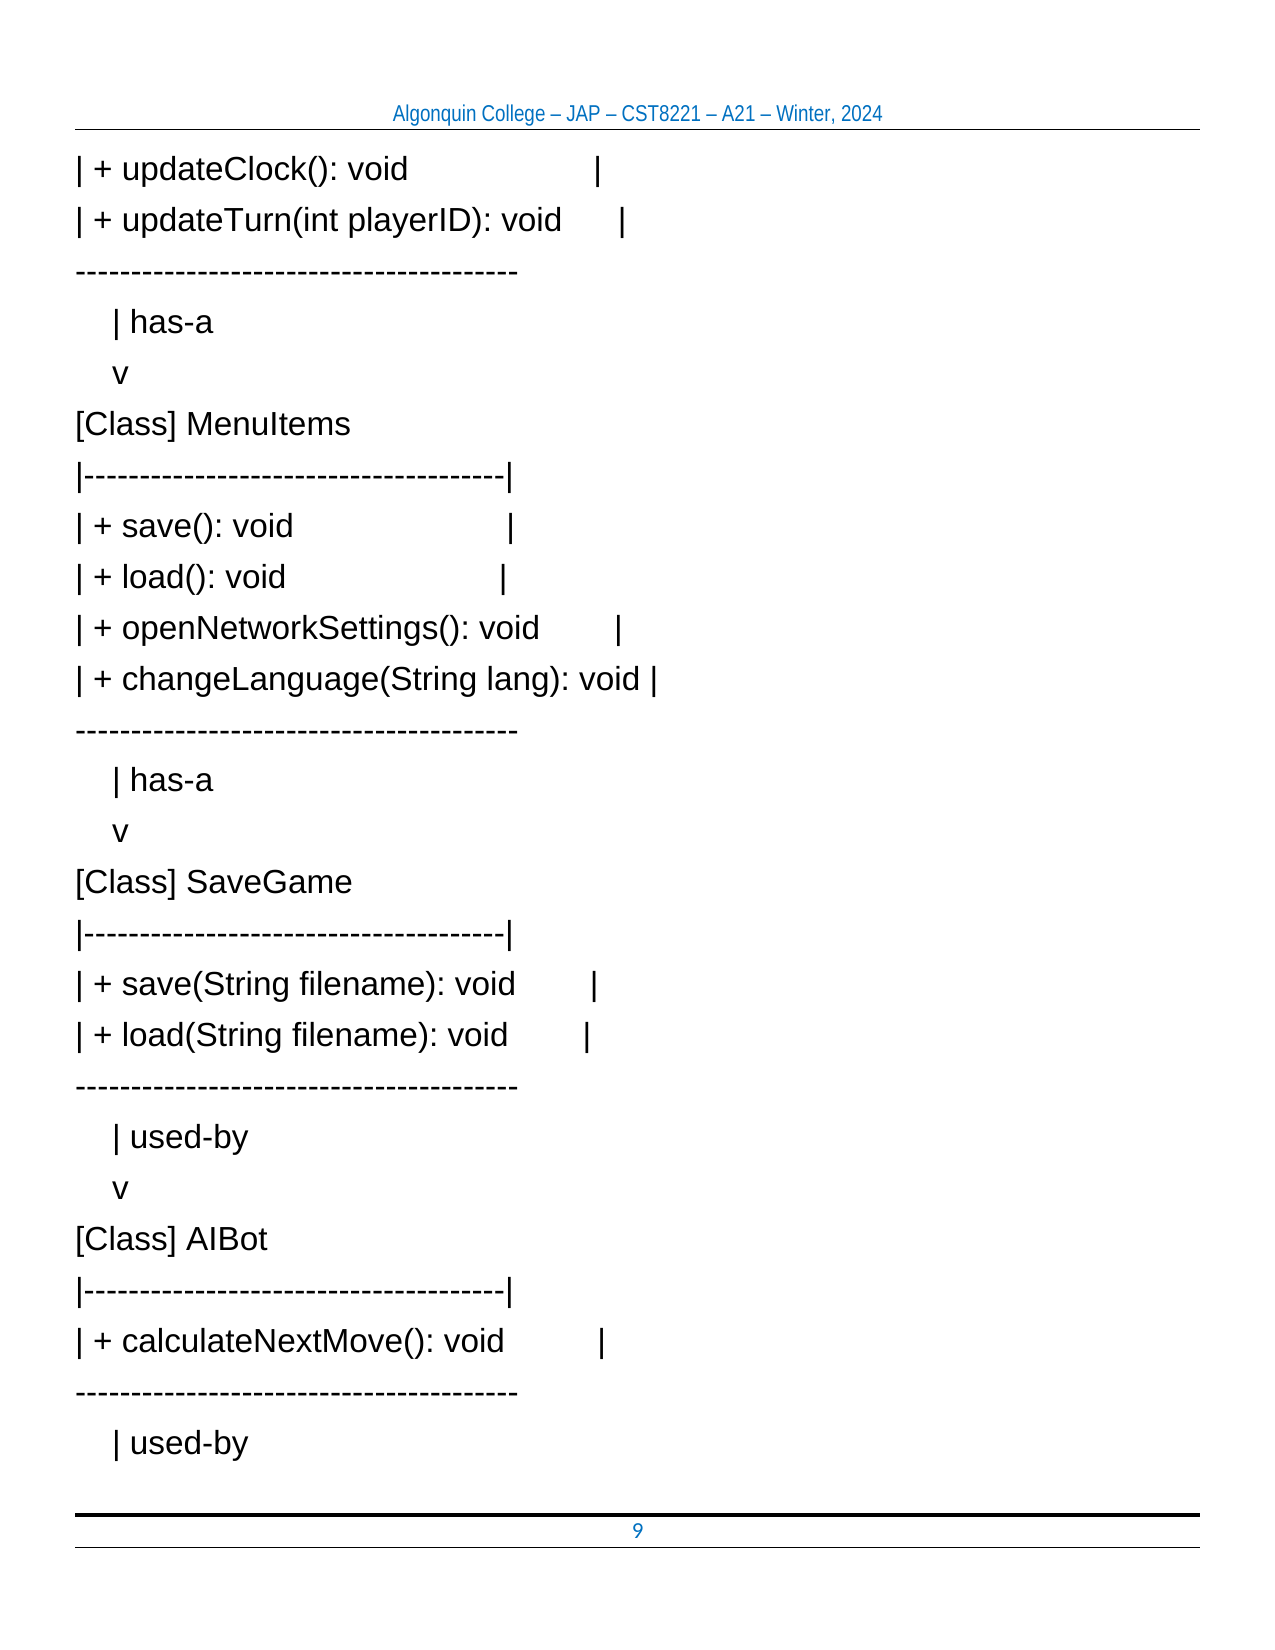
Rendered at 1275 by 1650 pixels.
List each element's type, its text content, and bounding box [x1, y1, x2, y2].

text | + openNetworkSettings(): void | [75, 608, 1200, 646]
text | + changeLanguage(String lang): void | [75, 659, 1200, 697]
text [Class] AIBot [75, 1219, 1200, 1257]
text ---------------------------------------- [75, 709, 1200, 748]
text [75, 455, 1200, 493]
text | has-a [75, 302, 1200, 341]
text | used-by [75, 1117, 1200, 1156]
text | used-by [75, 1423, 1200, 1461]
text | + calculateNextMove(): void | [75, 1321, 1200, 1359]
text | + save(): void | [75, 506, 1200, 544]
text | + load(): void | [75, 557, 1200, 595]
text | + updateClock(): void | [75, 149, 1200, 188]
text v [75, 1168, 1200, 1206]
text v [75, 353, 1200, 391]
text | + load(String filename): void | [75, 1015, 1200, 1054]
text |--------------------------------------| [75, 913, 1200, 952]
text [Class] SaveGame [75, 862, 1200, 901]
text v [75, 811, 1200, 850]
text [75, 1372, 1200, 1410]
text [Class] MenuItems [75, 404, 1200, 442]
text | + save(String filename): void | [75, 964, 1200, 1003]
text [75, 251, 1200, 289]
text | has-a [75, 761, 1200, 799]
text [75, 1270, 1200, 1308]
text | + updateTurn(int playerID): void | [75, 200, 1200, 239]
text ---------------------------------------- [75, 1066, 1200, 1104]
